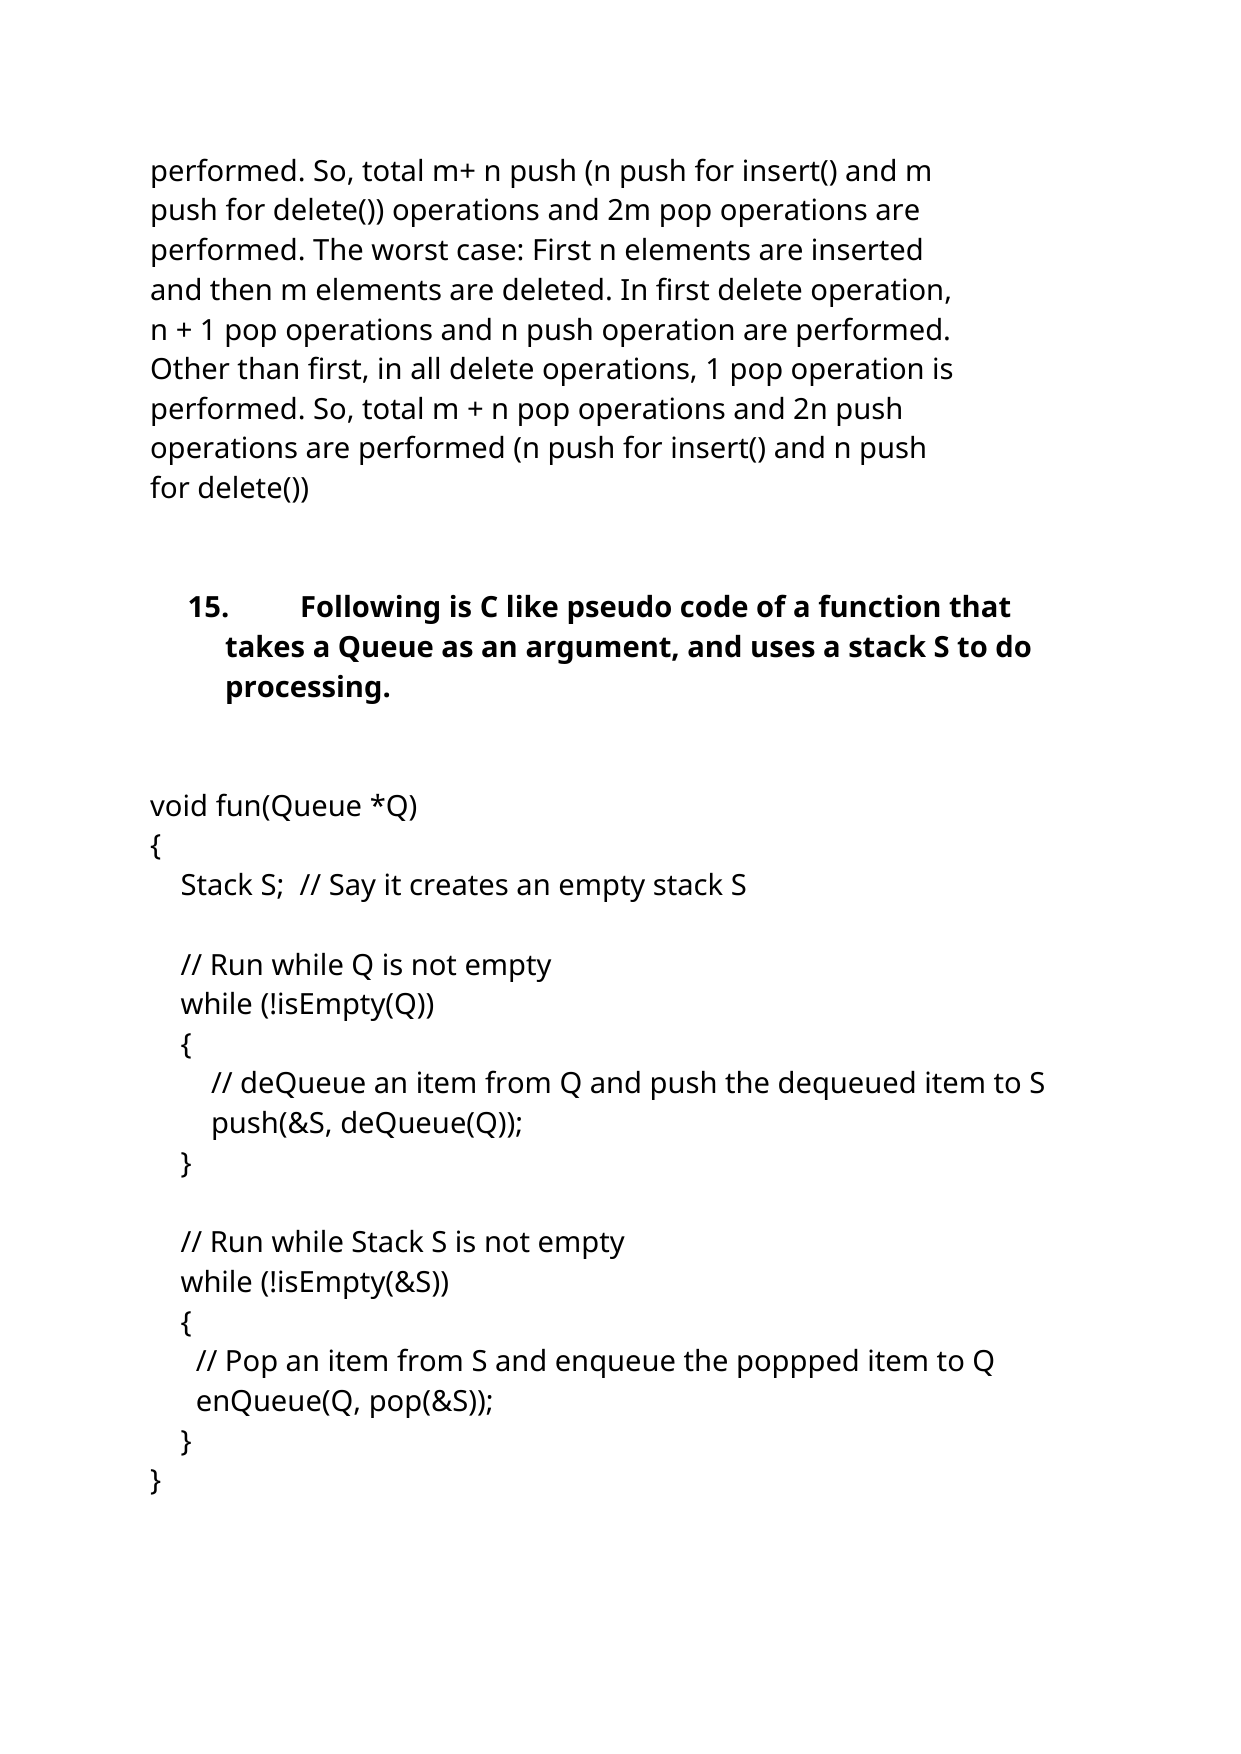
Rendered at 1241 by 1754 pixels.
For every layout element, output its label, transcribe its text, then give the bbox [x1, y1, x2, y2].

list Following is C like pseudo code of a function that takes a Queue as an argument, and uses a stack S to do processing. [187, 587, 1090, 706]
table_header void fun(Queue *Q) { Stack S; // Say it creates an empty stack S // Run while Q is not empty while (!isEmpty(Q)) { // deQueue an item from Q and push the dequeued item to S push(&S, deQueue(Q)); } // Run while Stack S is not empty while (!isEmpty(&S)) { // Pop an item from S and enqueue the poppped item to Q enQueue(Q, pop(&S)); } } [150, 785, 1086, 1499]
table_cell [150, 150, 959, 587]
